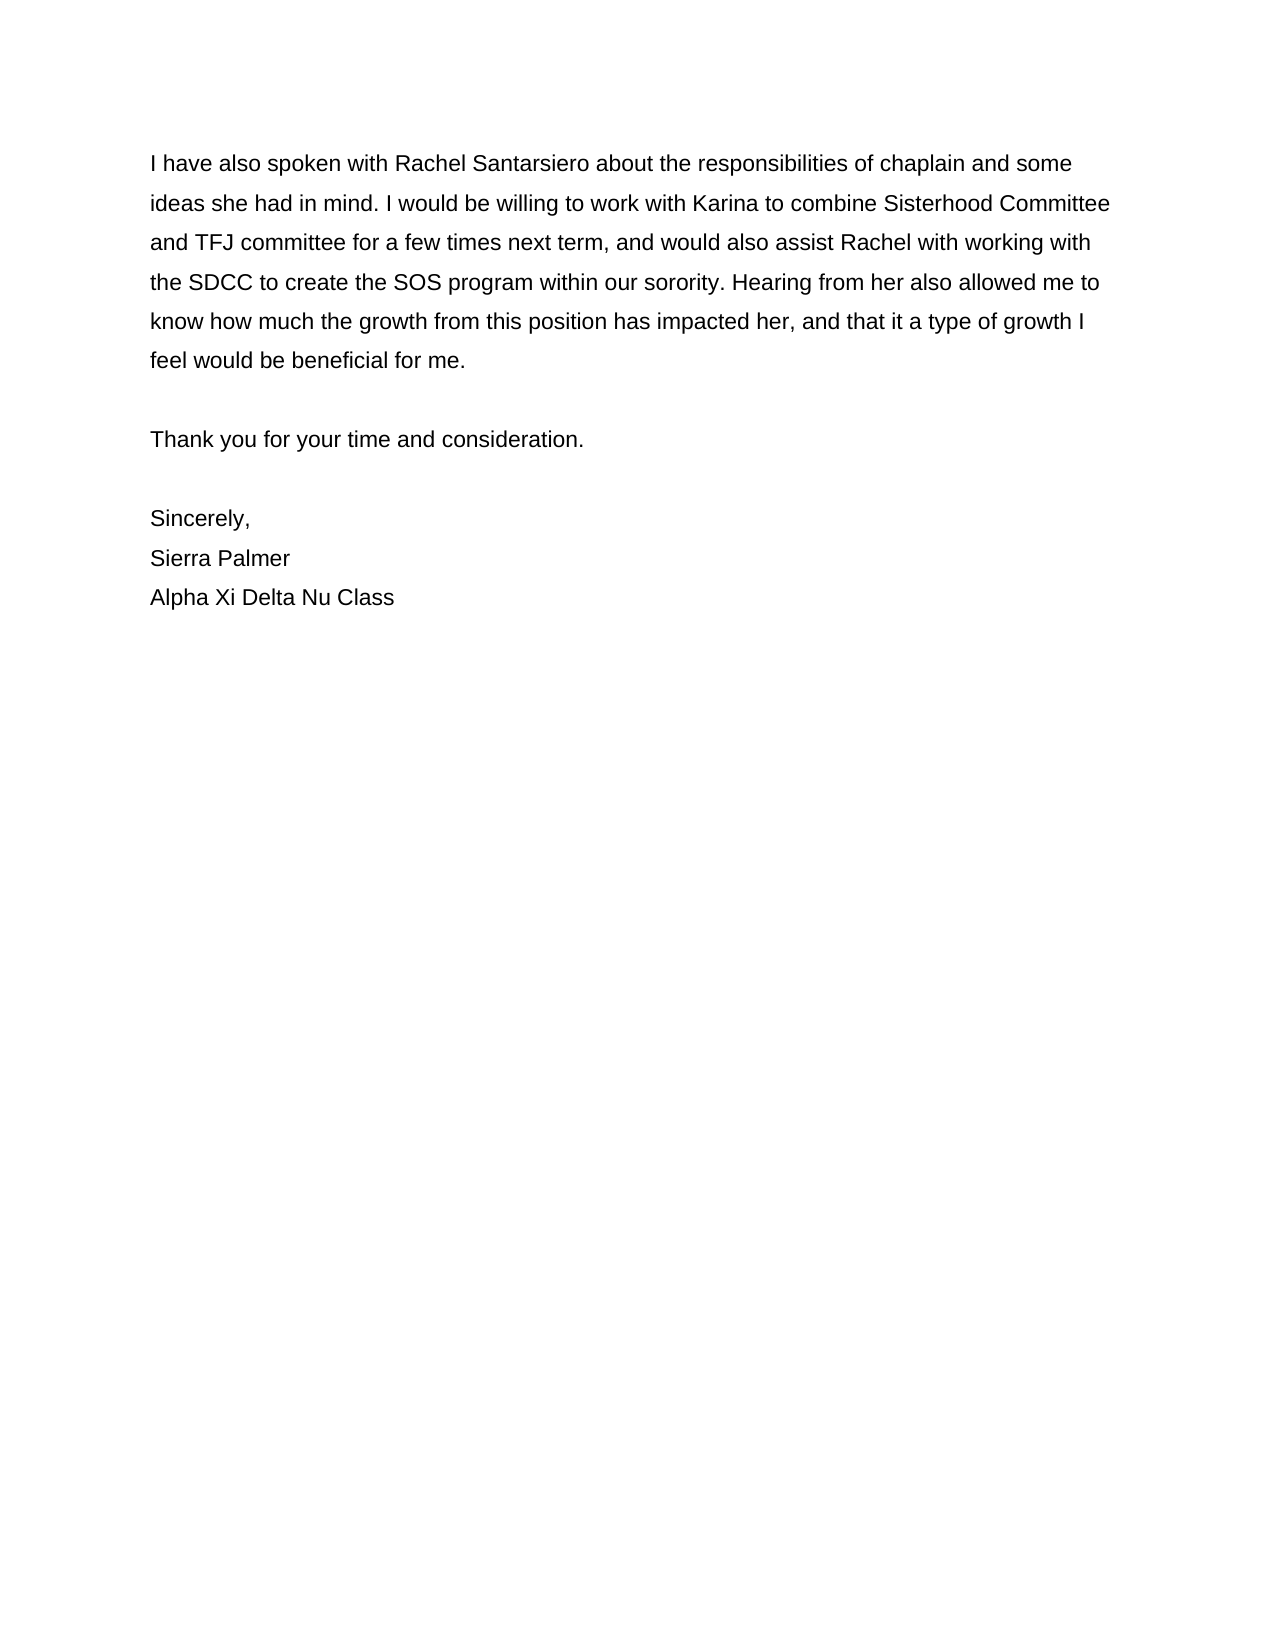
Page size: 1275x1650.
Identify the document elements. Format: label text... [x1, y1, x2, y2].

text Alpha Xi Delta Nu Class [150, 584, 1125, 611]
text I have also spoken with Rachel Santarsiero about the responsibilities of chaplain and some ideas she had in mind. I would be willing to work with Karina to combine Sisterhood Committee and TFJ committee for a few times next term, and would also assist Rachel with working with the SDCC to create the SOS program within our sorority. Hearing from her also allowed me to know how much the growth from this position has impacted her, and that it a type of growth I feel would be beneficial for me. [150, 150, 1125, 374]
text Sincerely, [150, 505, 1125, 532]
text Thank you for your time and consideration. [150, 426, 1125, 453]
text Sierra Palmer [150, 545, 1125, 571]
